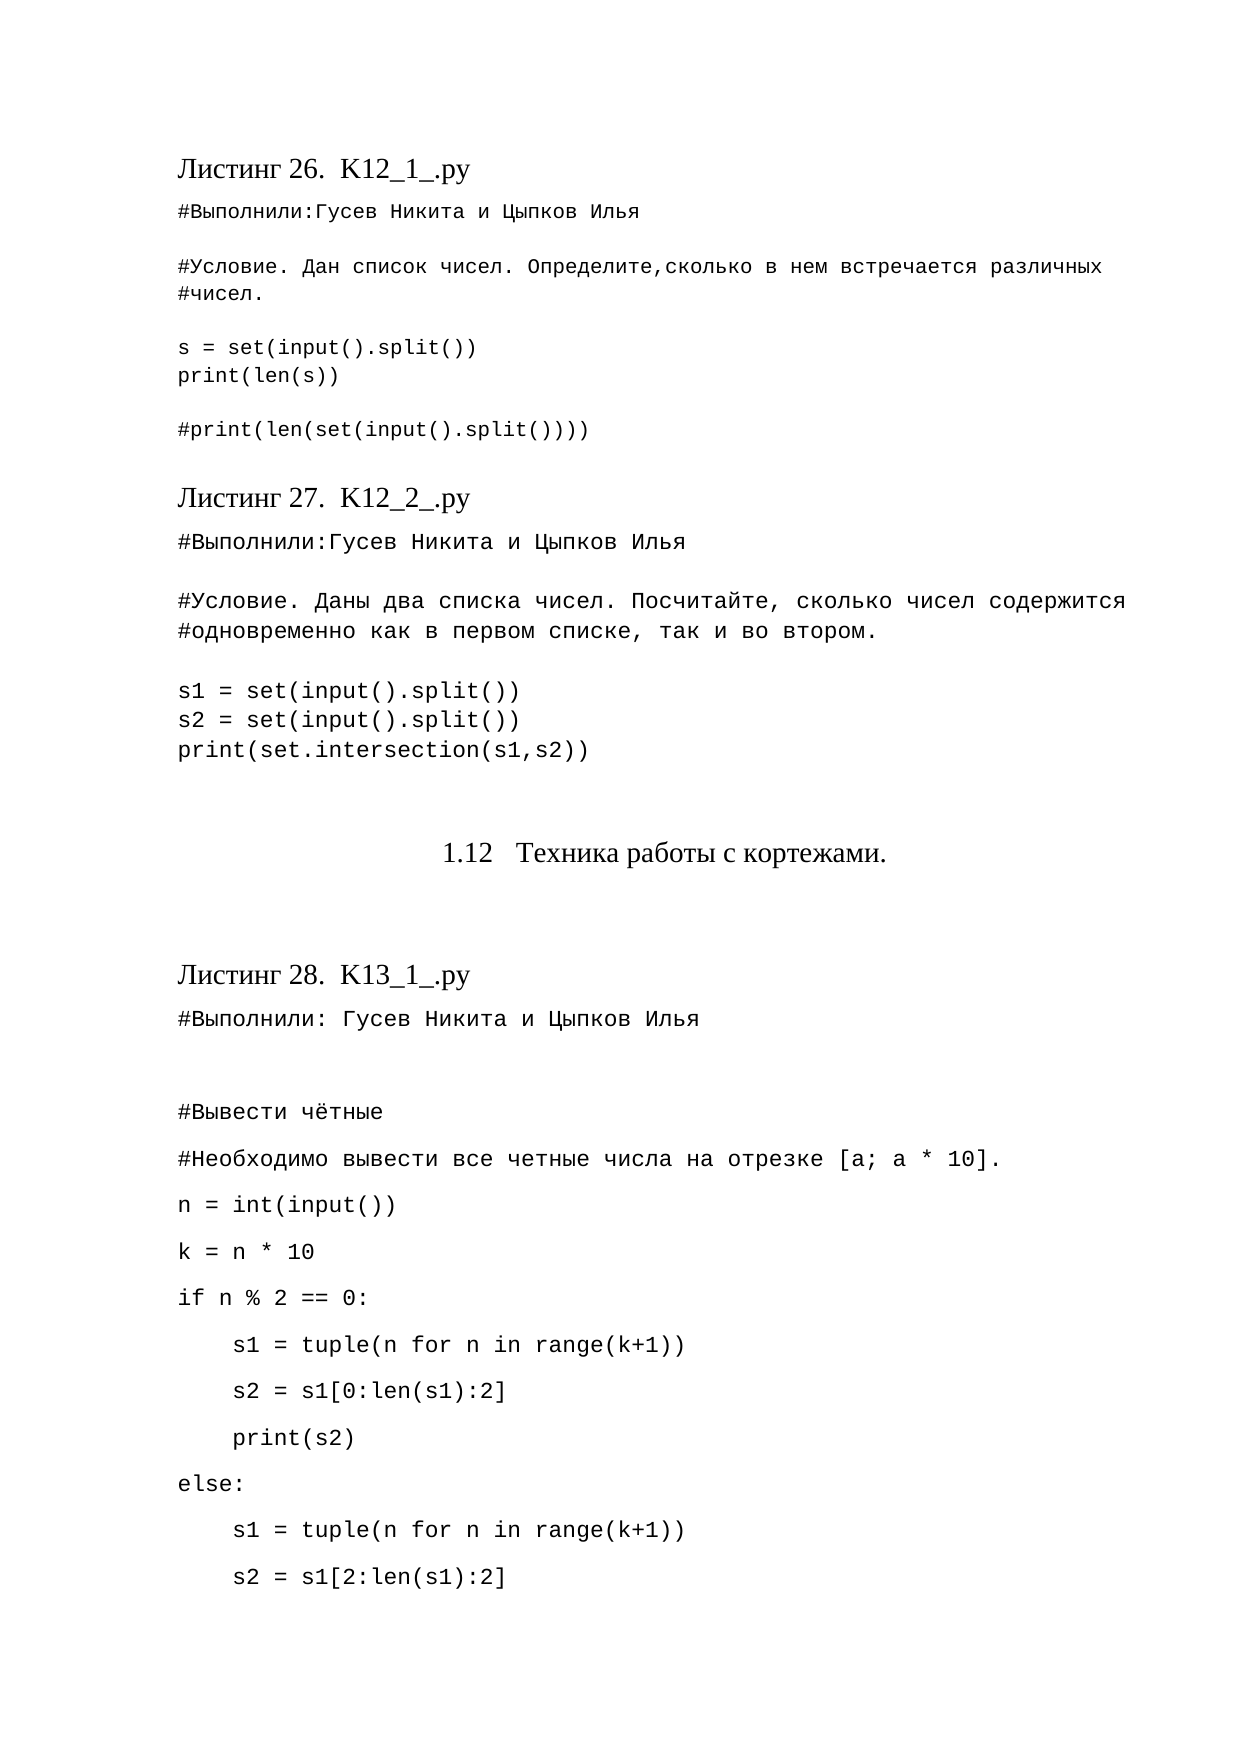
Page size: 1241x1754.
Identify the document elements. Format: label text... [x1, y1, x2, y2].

text else: [177, 1472, 1152, 1498]
text #Необходимо вывести все четные числа на отрезке [a; a * 10]. [177, 1147, 1152, 1173]
text s2 = s1[0:len(s1):2] [177, 1379, 1152, 1405]
text print(set.intersection(s1,s2)) [177, 738, 1152, 764]
text 1.12 Техника работы с кортежами. [177, 835, 1152, 869]
text s1 = tuple(n for n in range(k+1)) [177, 1519, 1152, 1545]
text #Условие. Дан список чисел. Определите,сколько в нем встречается различных [177, 256, 1152, 279]
text #одновременно как в первом списке, так и во втором. [177, 619, 1152, 645]
text #Выполнили:Гусев Никита и Цыпков Илья [177, 530, 1152, 556]
text s1 = set(input().split()) [177, 679, 1152, 705]
text Листинг 28. K13_1_.py [177, 957, 1152, 991]
text Листинг 26. K12_1_.py [177, 151, 1152, 185]
text s2 = set(input().split()) [177, 709, 1152, 735]
text print(len(s)) [177, 364, 1152, 388]
text #print(len(set(input().split()))) [177, 419, 1152, 443]
text #чисел. [177, 283, 1152, 307]
text print(s2) [177, 1426, 1152, 1452]
text if n % 2 == 0: [177, 1287, 1152, 1312]
text s1 = tuple(n for n in range(k+1)) [177, 1333, 1152, 1359]
text #Выполнили:Гусев Никита и Цыпков Илья [177, 201, 1152, 225]
text Листинг 27. K12_2_.py [177, 480, 1152, 513]
text s2 = s1[2:len(s1):2] [177, 1565, 1152, 1591]
text k = n * 10 [177, 1240, 1152, 1266]
text n = int(input()) [177, 1194, 1152, 1219]
text #Условие. Даны два списка чисел. Посчитайте, сколько чисел содержится [177, 589, 1152, 616]
text s = set(input().split()) [177, 337, 1152, 361]
text #Выполнили: Гусев Никита и Цыпков Илья [177, 1008, 1152, 1034]
text #Вывести чётные [177, 1101, 1152, 1127]
